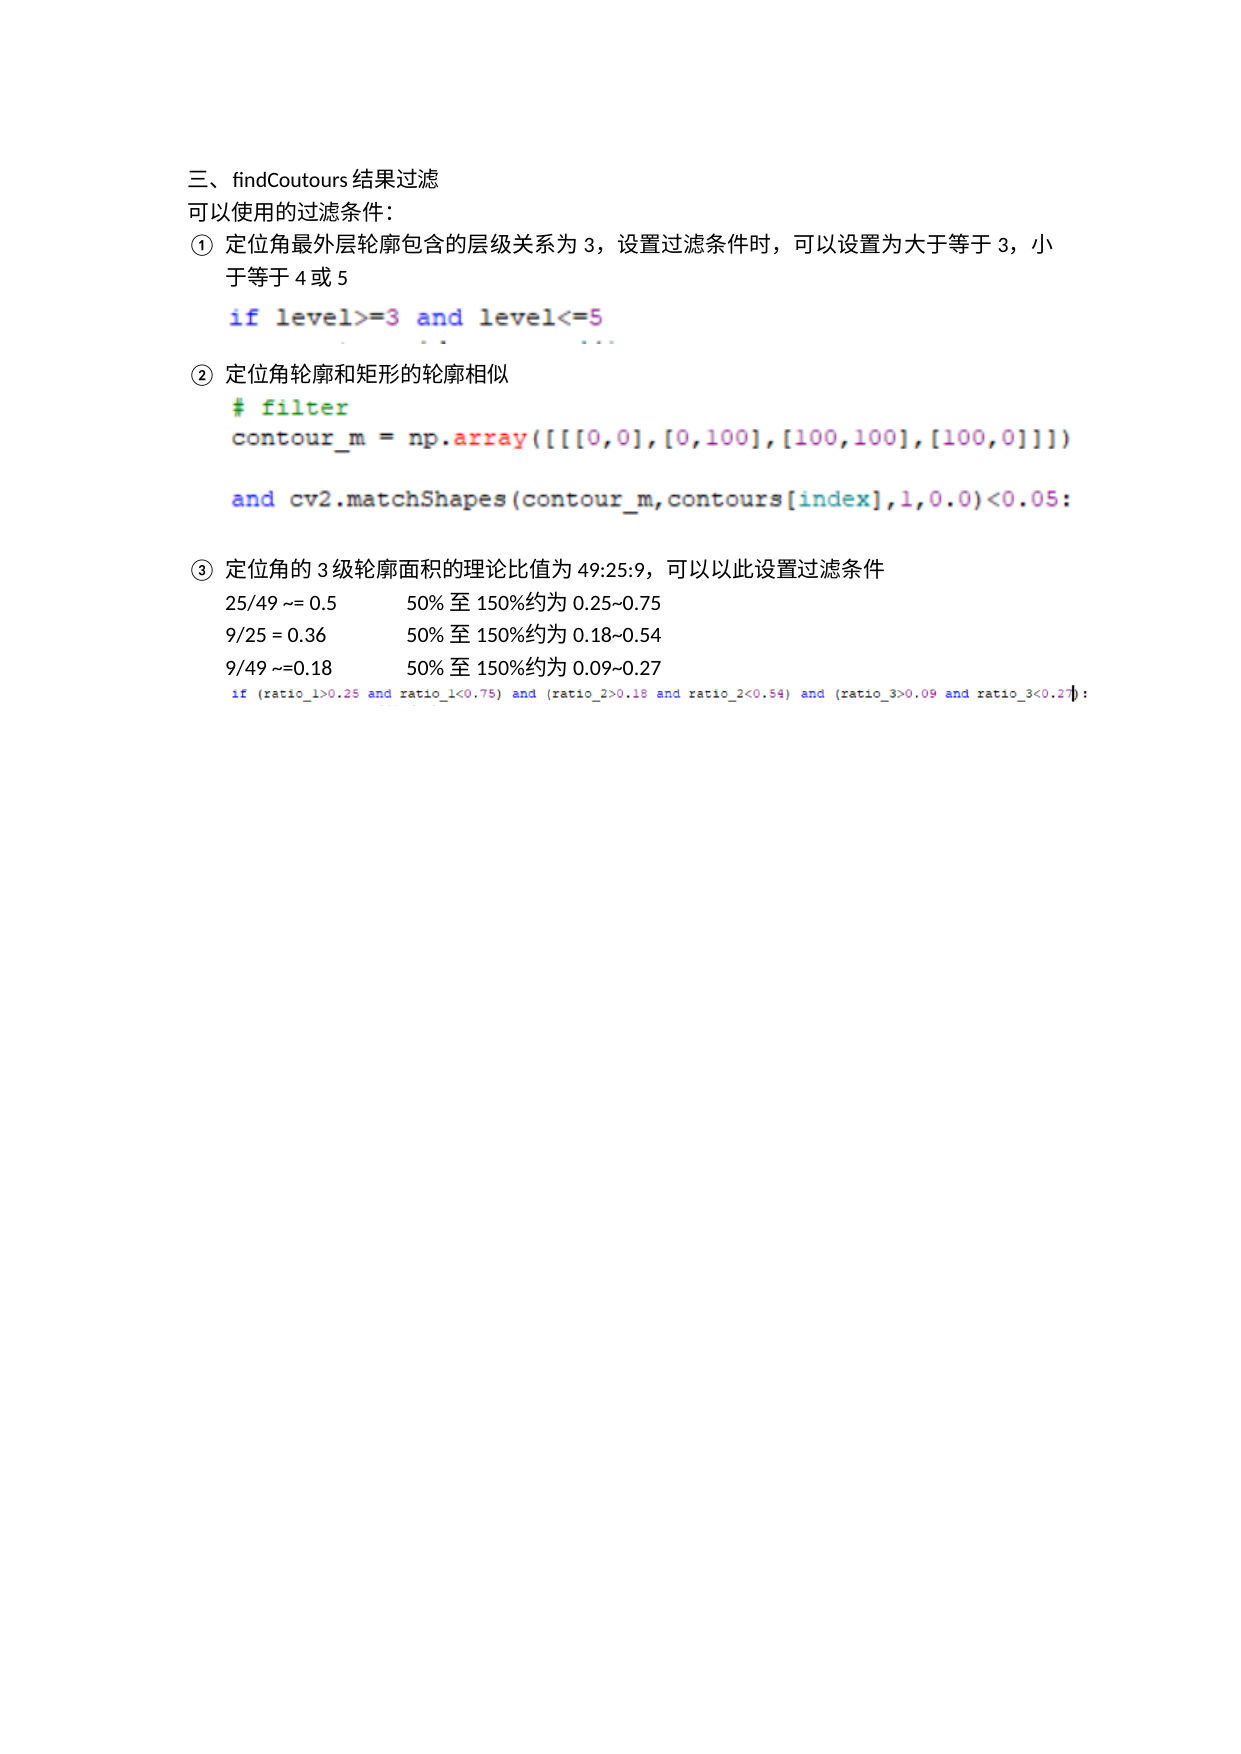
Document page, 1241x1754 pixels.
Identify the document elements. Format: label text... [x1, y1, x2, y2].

list 定位角最外层轮廓包含的层级关系为3，设置过滤条件时，可以设置为大于等于3，小于等于4或5 [187, 227, 1053, 292]
list 25/49 ~= 0.5 50% 至 150%约为0.25~0.75 [225, 584, 1053, 617]
picture [225, 487, 1091, 521]
picture [225, 292, 616, 344]
picture [225, 682, 1091, 706]
list 定位角轮廓和矩形的轮廓相似 [187, 357, 1053, 389]
list findCoutours结果过滤 [187, 162, 1053, 194]
list 9/49 ~=0.18 50% 至 150%约为0.09~0.27 [225, 649, 1053, 682]
picture [225, 389, 1091, 461]
list 定位角的3级轮廓面积的理论比值为49:25:9，可以以此设置过滤条件 [187, 552, 1053, 584]
text 可以使用的过滤条件： [187, 194, 1053, 227]
list 9/25 = 0.36 50% 至 150%约为0.18~0.54 [225, 617, 1053, 649]
